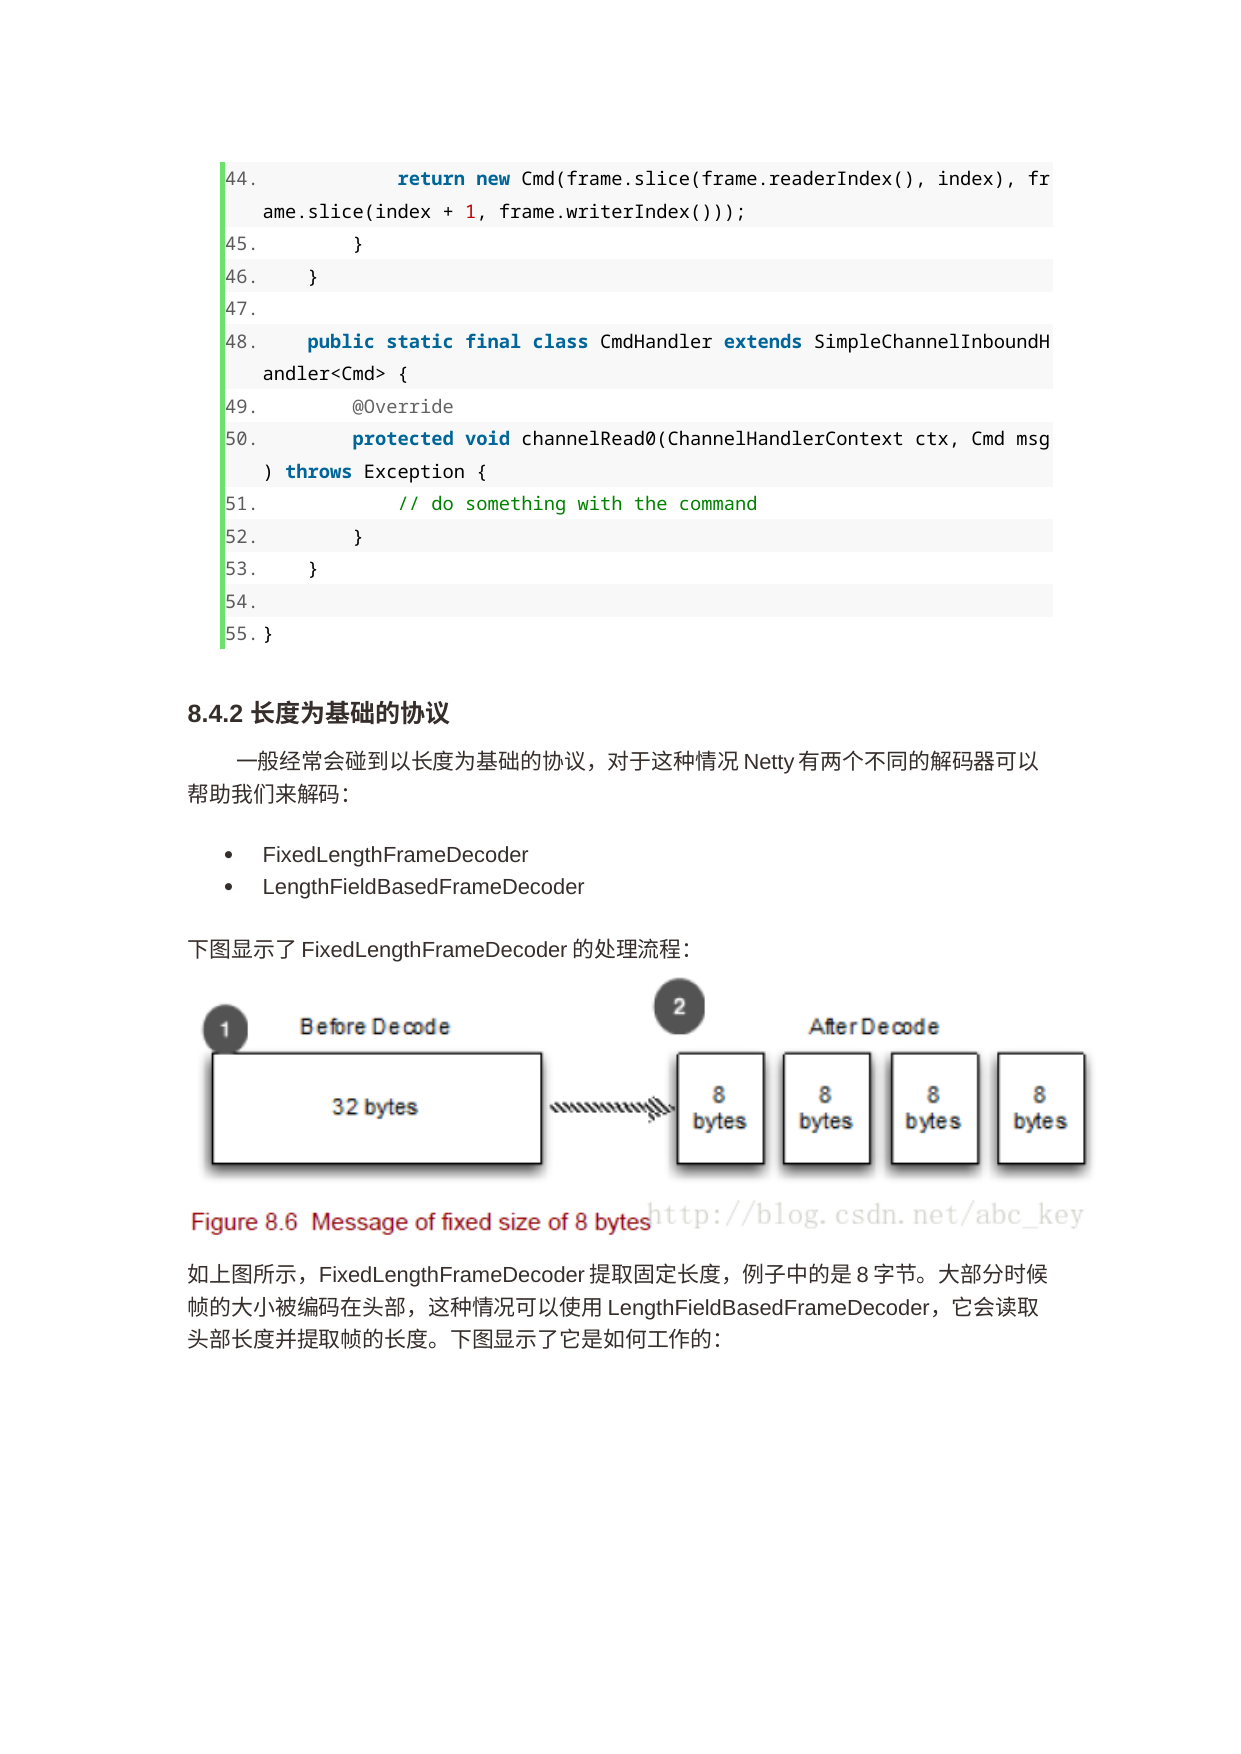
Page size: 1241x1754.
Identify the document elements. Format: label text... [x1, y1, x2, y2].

list public static final class CmdHandler extends SimpleChannelInboundHandler<Cmd> { [225, 324, 1053, 389]
list protected void channelRead0(ChannelHandlerContext ctx, Cmd msg) throws Exception { [225, 422, 1053, 487]
list } [225, 552, 1053, 584]
list return new Cmd(frame.slice(frame.readerIndex(), index), frame.slice(index + 1, frame.writerIndex())); [225, 162, 1053, 227]
text 如上图所示，FixedLengthFrameDecoder提取固定长度，例子中的是8字节。大部分时候帧的大小被编码在头部，这种情况可以使用LengthFieldBasedFrameDecoder，它会读取头部长度并提取帧的长度。下图显示了它是如何工作的： [187, 1257, 1053, 1354]
list FixedLengthFrameDecoder [225, 838, 1053, 870]
list LengthFieldBasedFrameDecoder [225, 870, 1053, 903]
list } [225, 519, 1053, 552]
picture [187, 975, 1104, 1246]
list } [225, 617, 1053, 649]
text 下图显示了FixedLengthFrameDecoder的处理流程： [187, 932, 1053, 964]
text 8.4.2 长度为基础的协议 [187, 679, 1053, 744]
list // do something with the command [225, 487, 1053, 519]
list @Override [225, 389, 1053, 422]
list } [225, 227, 1053, 259]
list } [225, 259, 1053, 292]
text 一般经常会碰到以长度为基础的协议，对于这种情况Netty有两个不同的解码器可以帮助我们来解码： [187, 744, 1053, 809]
